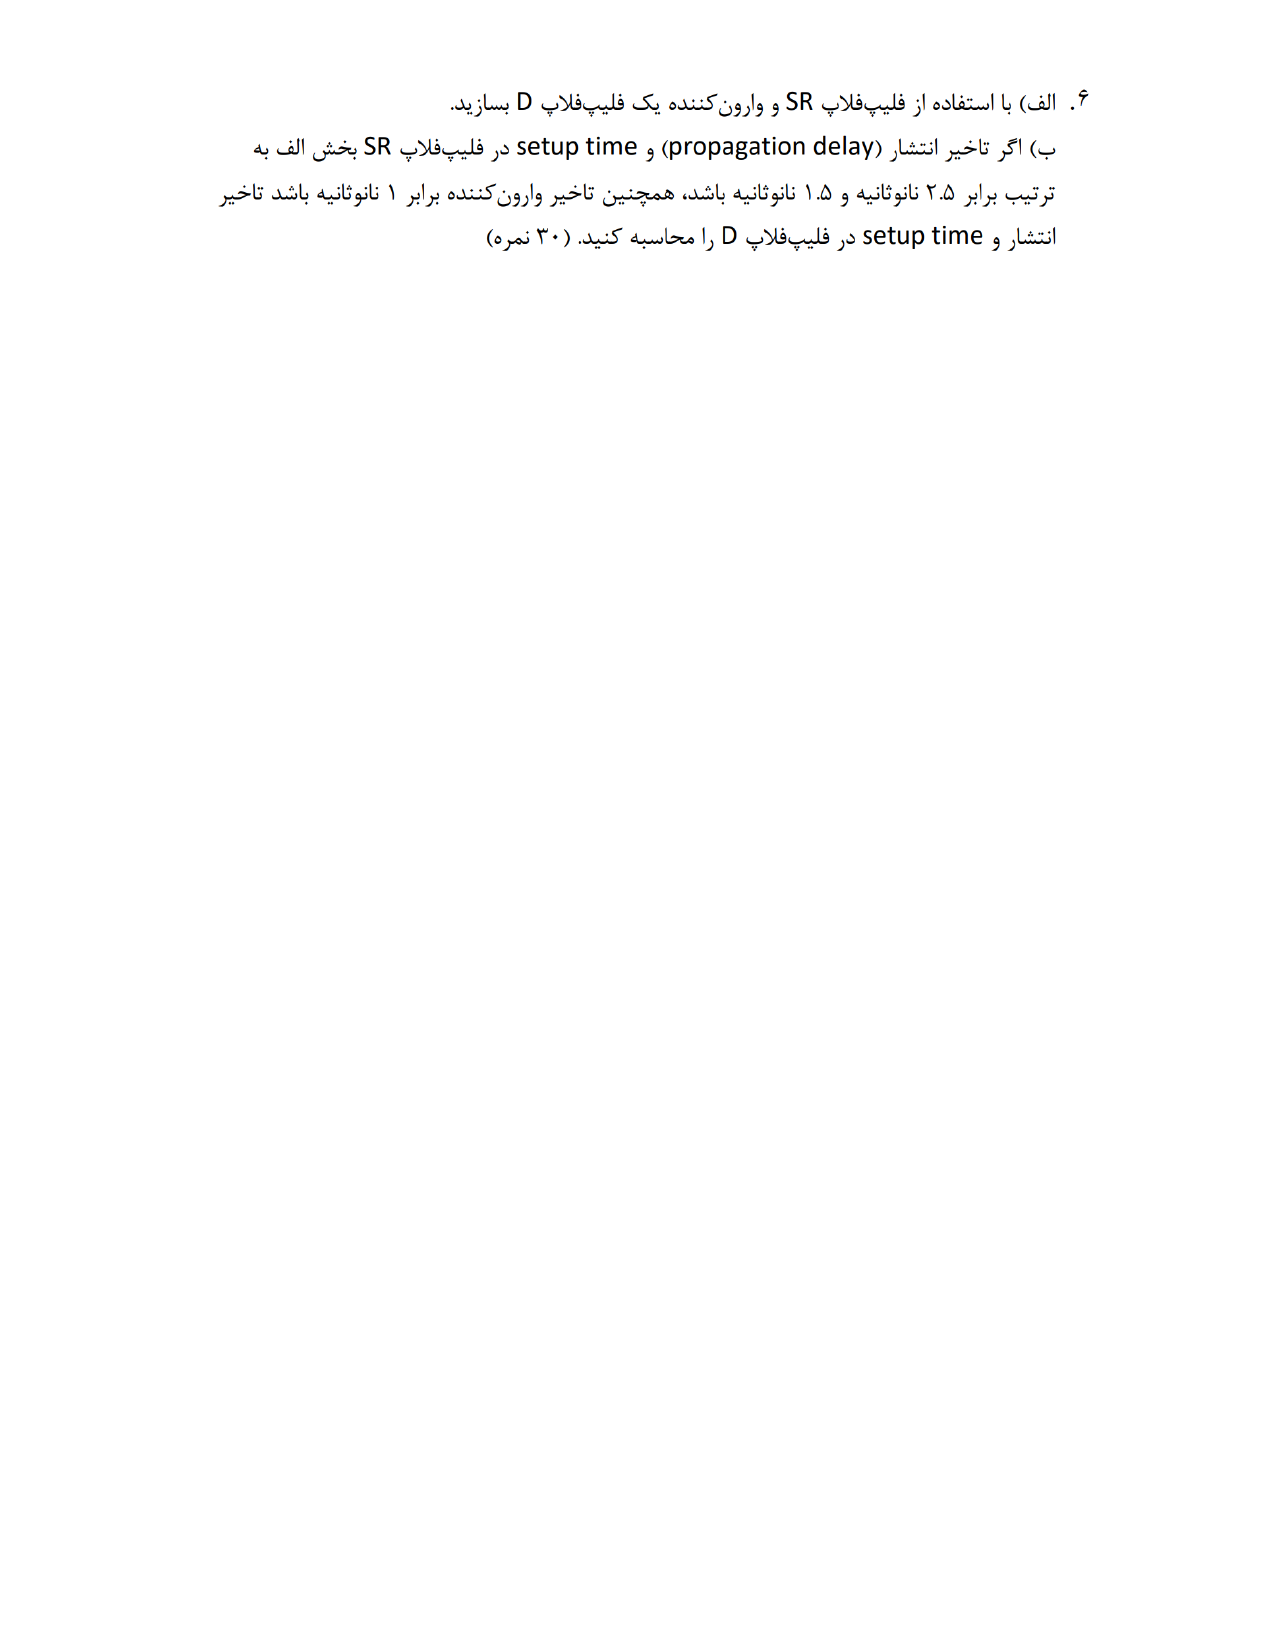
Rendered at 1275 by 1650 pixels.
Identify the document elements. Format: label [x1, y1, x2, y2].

picture [150, 73, 1125, 303]
